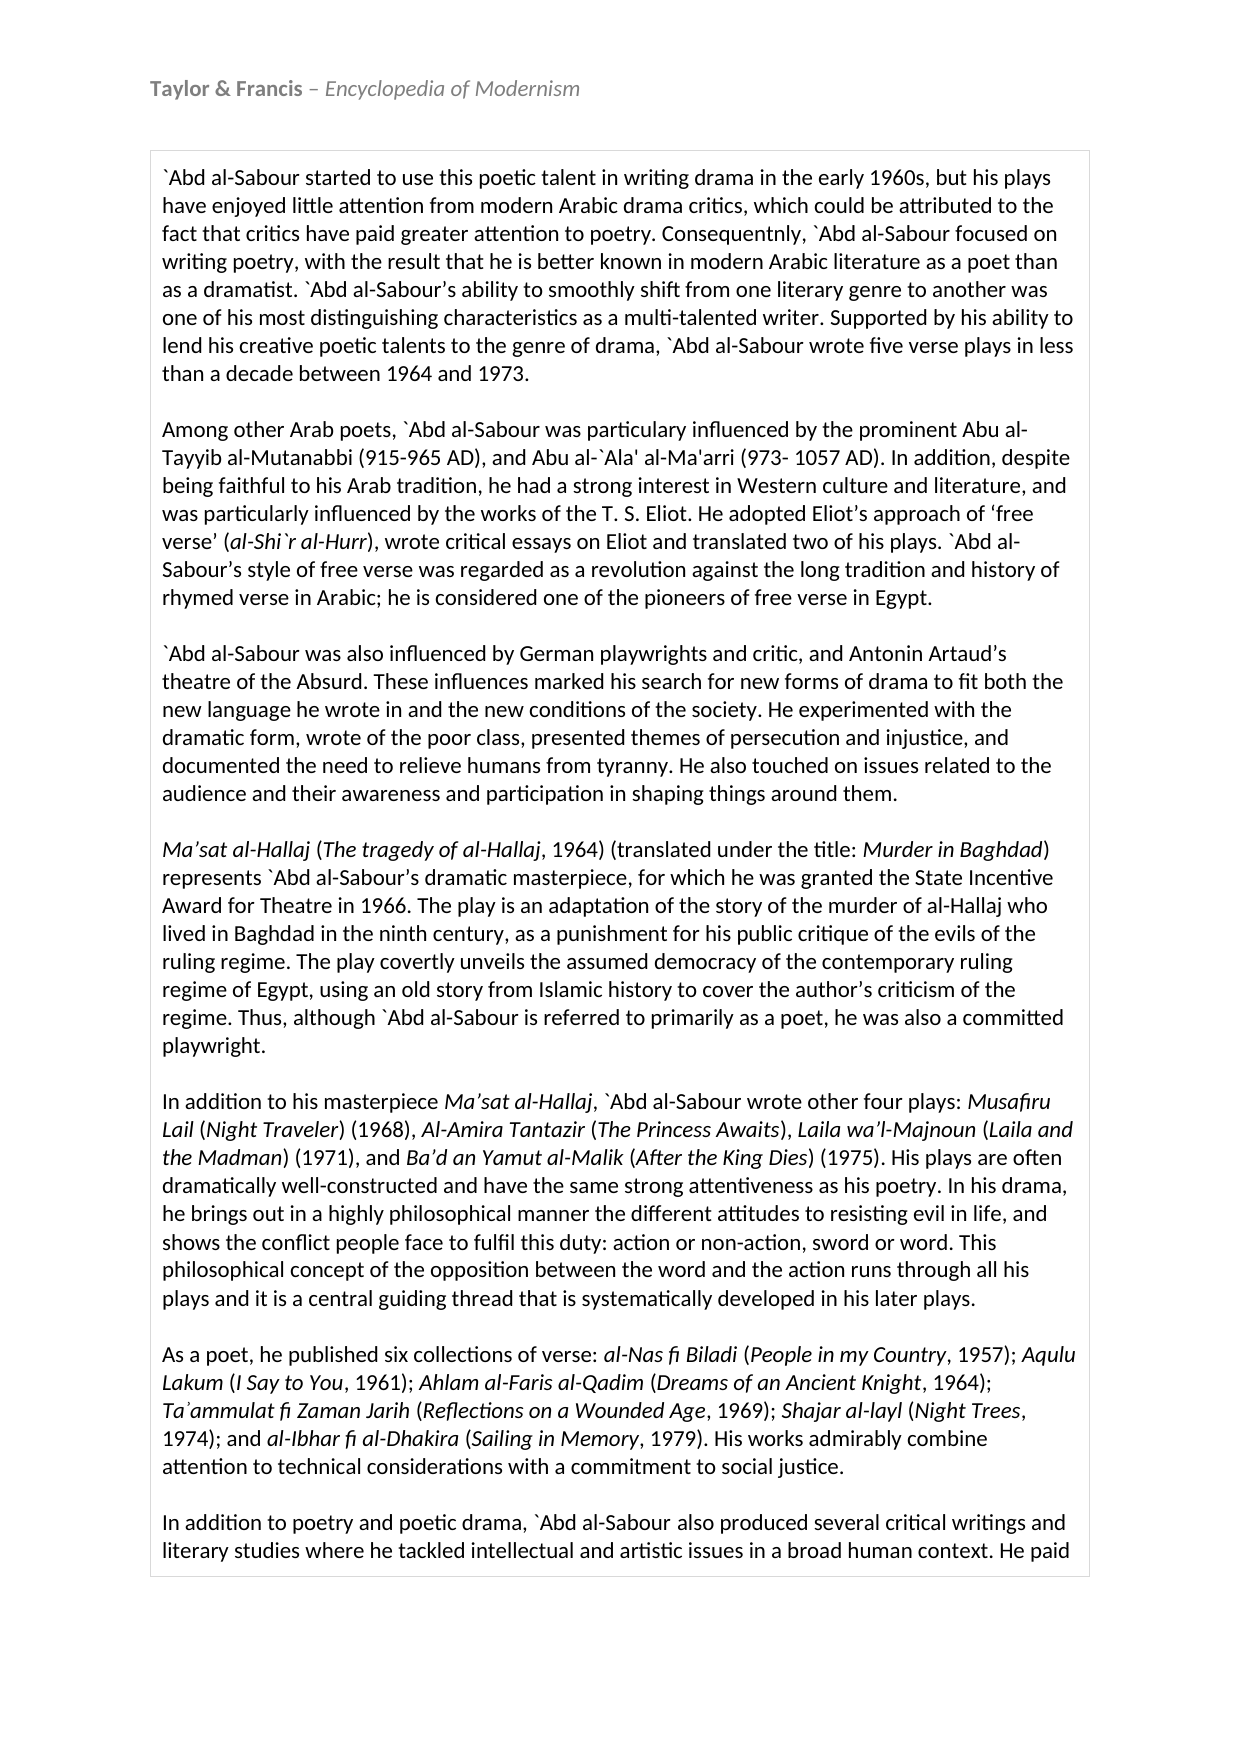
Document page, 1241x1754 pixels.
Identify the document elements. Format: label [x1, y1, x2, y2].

table_cell [151, 151, 1089, 1576]
